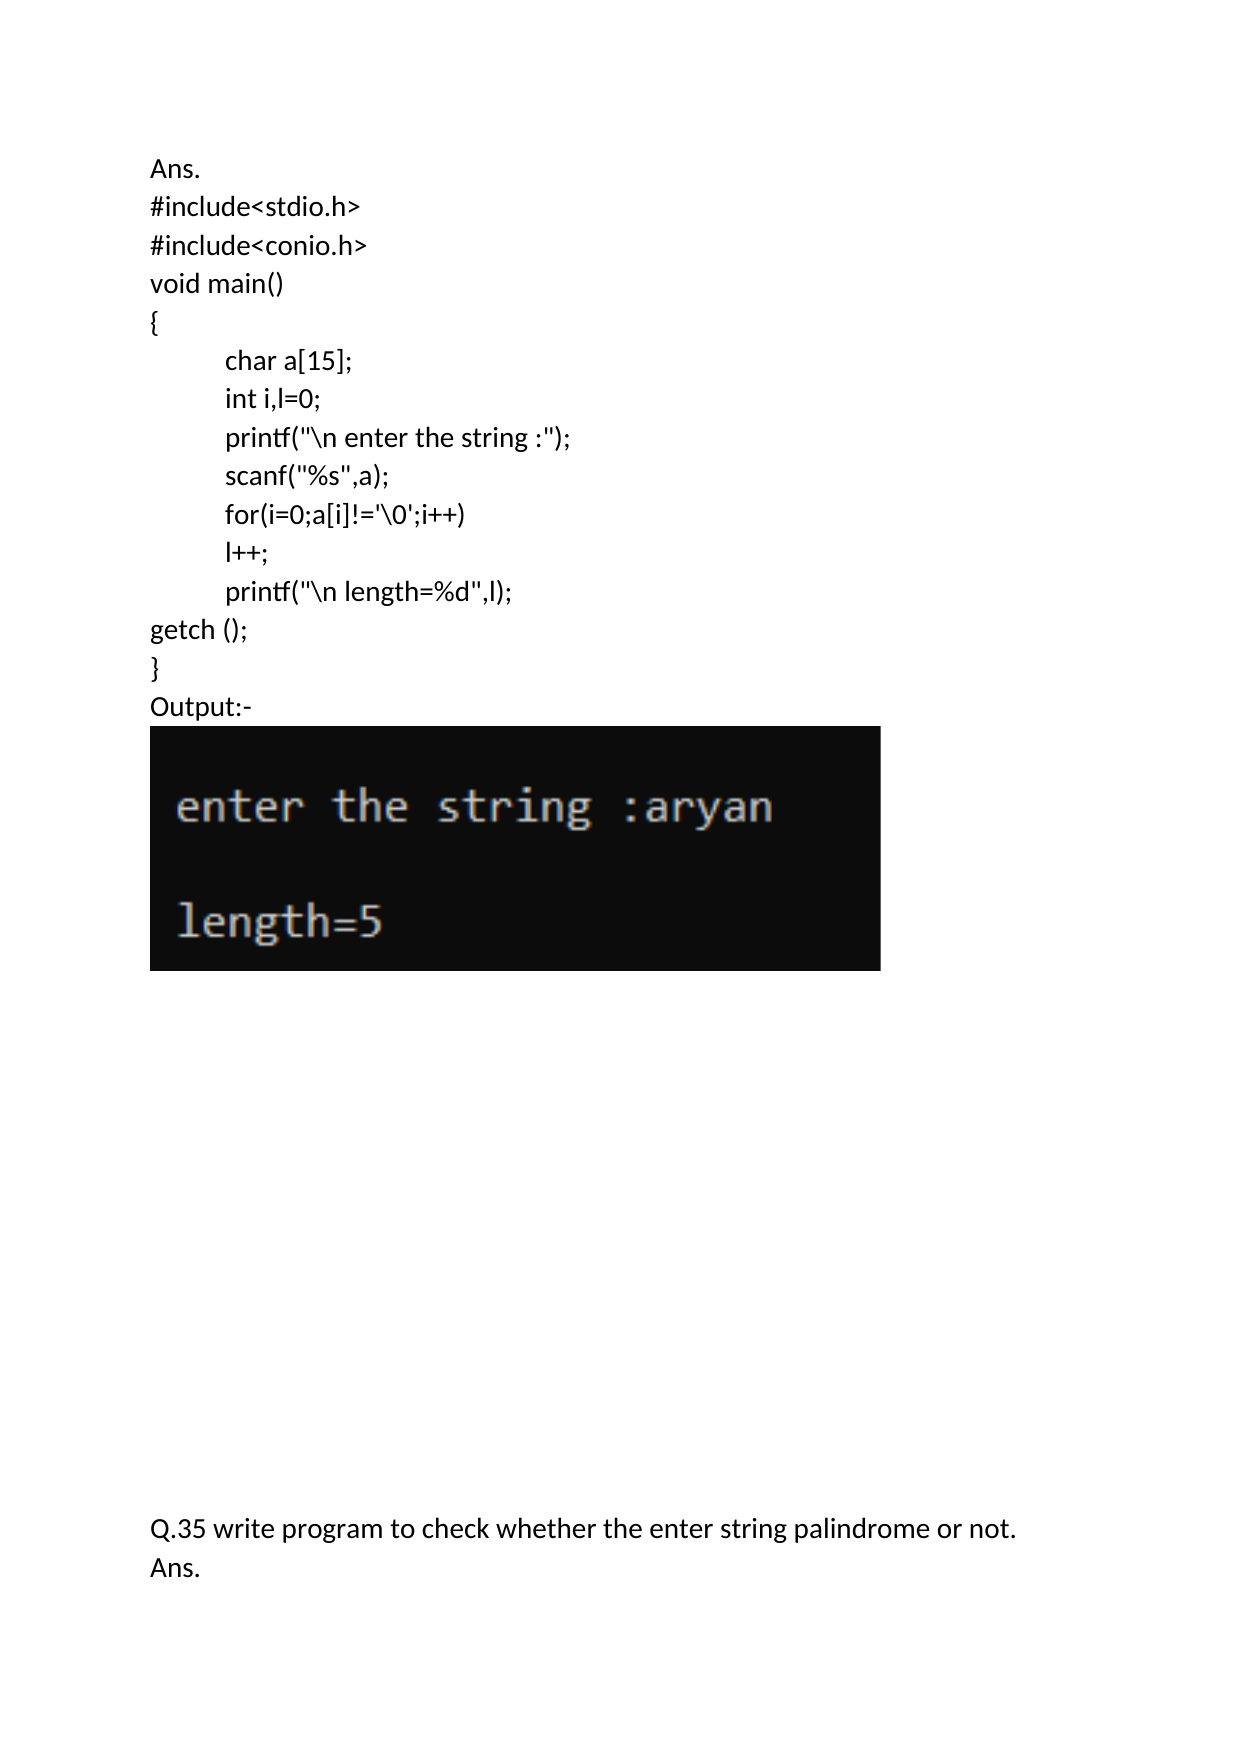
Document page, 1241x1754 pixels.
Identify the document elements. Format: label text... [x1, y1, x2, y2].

text #include<stdio.h> [150, 188, 1090, 224]
picture [150, 726, 881, 971]
text int i,l=0; [150, 381, 1090, 416]
text void main() [150, 265, 1090, 301]
text l++; [150, 534, 1090, 570]
text Ans. [150, 1549, 1090, 1584]
text } [150, 650, 1090, 685]
text getch (); [150, 611, 1090, 647]
text printf("\n enter the string :"); [150, 419, 1090, 455]
text Output:- [150, 688, 1090, 724]
text scanf("%s",a); [150, 457, 1090, 493]
text Q.35 write program to check whether the enter string palindrome or not. [150, 1511, 1090, 1546]
text printf("\n length=%d",l); [150, 573, 1090, 608]
text #include<conio.h> [150, 227, 1090, 262]
text { [150, 304, 1090, 339]
text char a[15]; [150, 342, 1090, 378]
text for(i=0;a[i]!='\0';i++) [150, 496, 1090, 532]
text Ans. [150, 150, 1090, 186]
